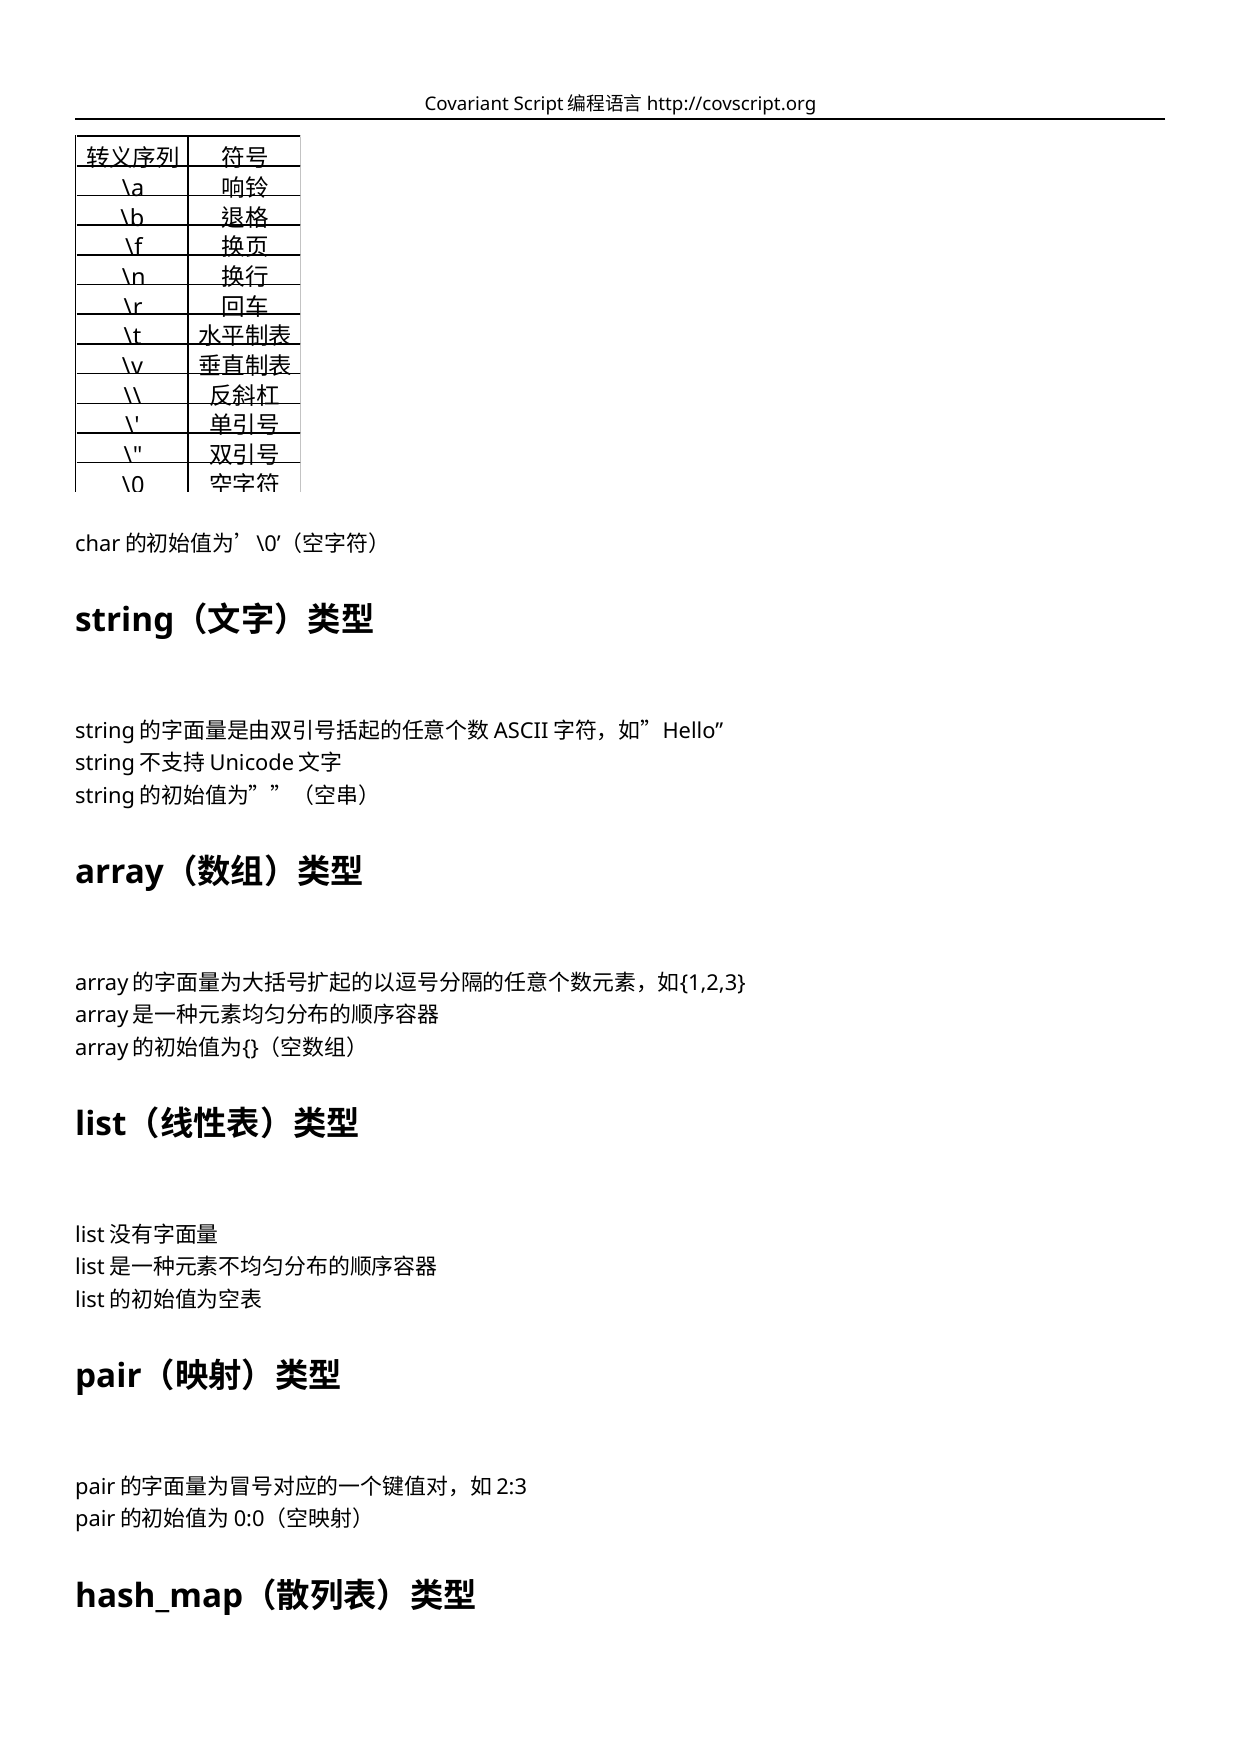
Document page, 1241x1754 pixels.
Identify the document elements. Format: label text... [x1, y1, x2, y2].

text string的字面量是由双引号括起的任意个数ASCII字符，如”Hello” [75, 712, 1165, 745]
text char的初始值为’\0’（空字符） [75, 525, 1165, 558]
text array是一种元素均匀分布的顺序容器 [75, 997, 1165, 1029]
text string的初始值为””（空串） [75, 777, 1165, 810]
subtitle string（文字）类型 [75, 585, 1165, 650]
text pair的初始值为0:0（空映射） [75, 1501, 1165, 1533]
text pair的字面量为冒号对应的一个键值对，如2:3 [75, 1468, 1165, 1501]
text array的字面量为大括号扩起的以逗号分隔的任意个数元素，如{1,2,3} [75, 964, 1165, 997]
text array的初始值为{}（空数组） [75, 1029, 1165, 1062]
subtitle hash_map（散列表）类型 [75, 1560, 1165, 1625]
subtitle pair（映射）类型 [75, 1341, 1165, 1406]
text string不支持Unicode文字 [75, 745, 1165, 777]
text list没有字面量 [75, 1216, 1165, 1249]
text list的初始值为空表 [75, 1281, 1165, 1314]
text list是一种元素不均匀分布的顺序容器 [75, 1249, 1165, 1281]
subtitle array（数组）类型 [75, 837, 1165, 902]
subtitle list（线性表）类型 [75, 1089, 1165, 1154]
